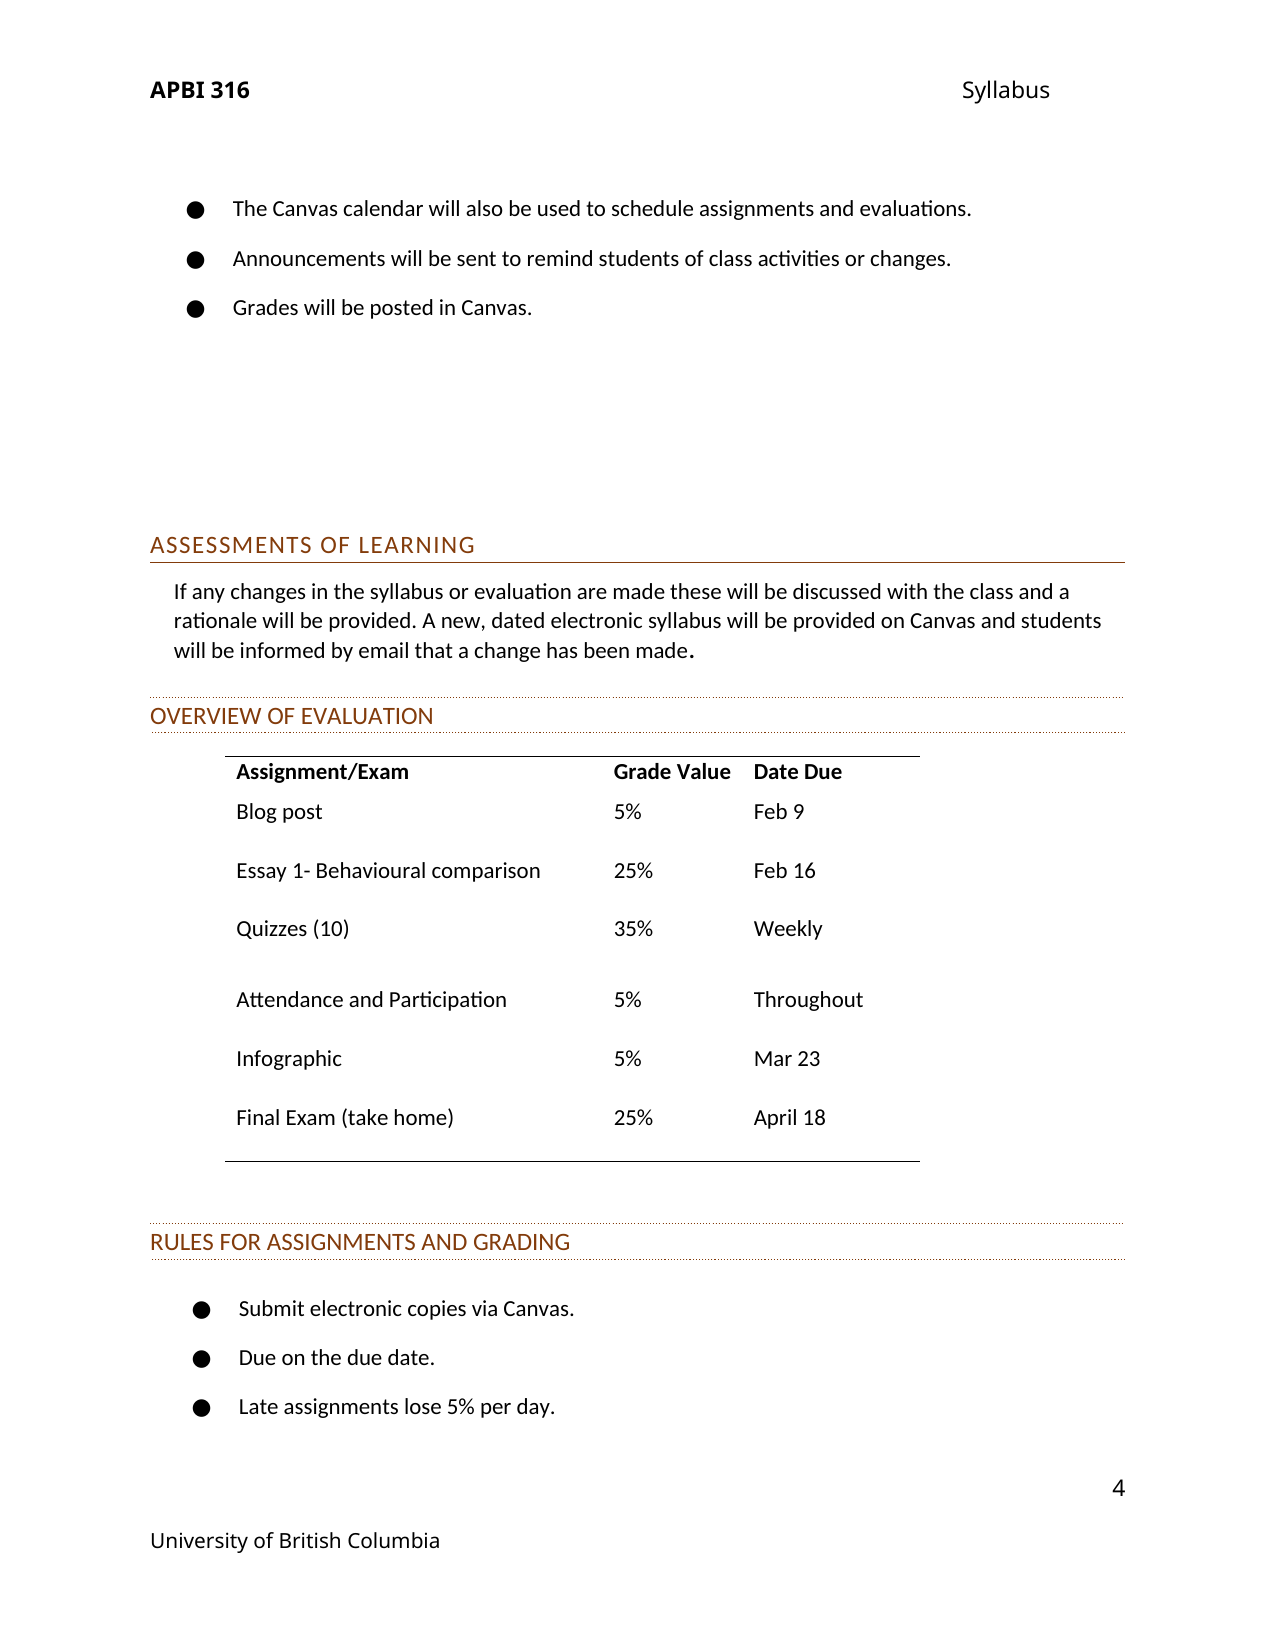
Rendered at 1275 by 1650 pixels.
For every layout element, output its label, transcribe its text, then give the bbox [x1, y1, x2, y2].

list The Canvas calendar will also be used to schedule assignments and evaluations. [185, 183, 1125, 230]
table_cell 25% [602, 1073, 742, 1161]
list Due on the due date. [191, 1331, 1125, 1378]
subtitle Assessments of Learning [150, 530, 1125, 562]
table_cell Final Exam (take home) [225, 1073, 602, 1161]
table_cell 5% 25% [602, 797, 742, 914]
list Grades will be posted in Canvas. [185, 281, 1125, 328]
list Late assignments lose 5% per day. [191, 1381, 1125, 1427]
table_header Date Due [742, 757, 920, 797]
table_header Grade Value [602, 757, 742, 797]
table_cell Blog post Essay 1- Behavioural comparison [225, 797, 602, 914]
list Submit electronic copies via Canvas. [191, 1282, 1125, 1329]
subtitle Overview of evaluation [150, 697, 1125, 733]
text If any changes in the syllabus or evaluation are made these will be discussed with the class and a rationale will be provided. A new, dated electronic syllabus will be provided on Canvas and students will be informed by email that a change has been made. [174, 577, 1125, 664]
table_cell Feb 9 Feb 16 [742, 797, 920, 914]
table_header Assignment/Exam [225, 757, 602, 797]
table_cell 35% [602, 915, 742, 956]
table_cell Quizzes (10) [225, 915, 602, 956]
table_cell 5% 5% [602, 956, 742, 1073]
table_cell Throughout Mar 23 [742, 956, 920, 1073]
subtitle Rules for Assignments and Grading [150, 1223, 1125, 1260]
table_cell Attendance and Participation Infographic [225, 956, 602, 1073]
table_cell Weekly [742, 915, 920, 956]
table_cell April 18 [742, 1073, 920, 1161]
list Announcements will be sent to remind students of class activities or changes. [185, 232, 1125, 279]
